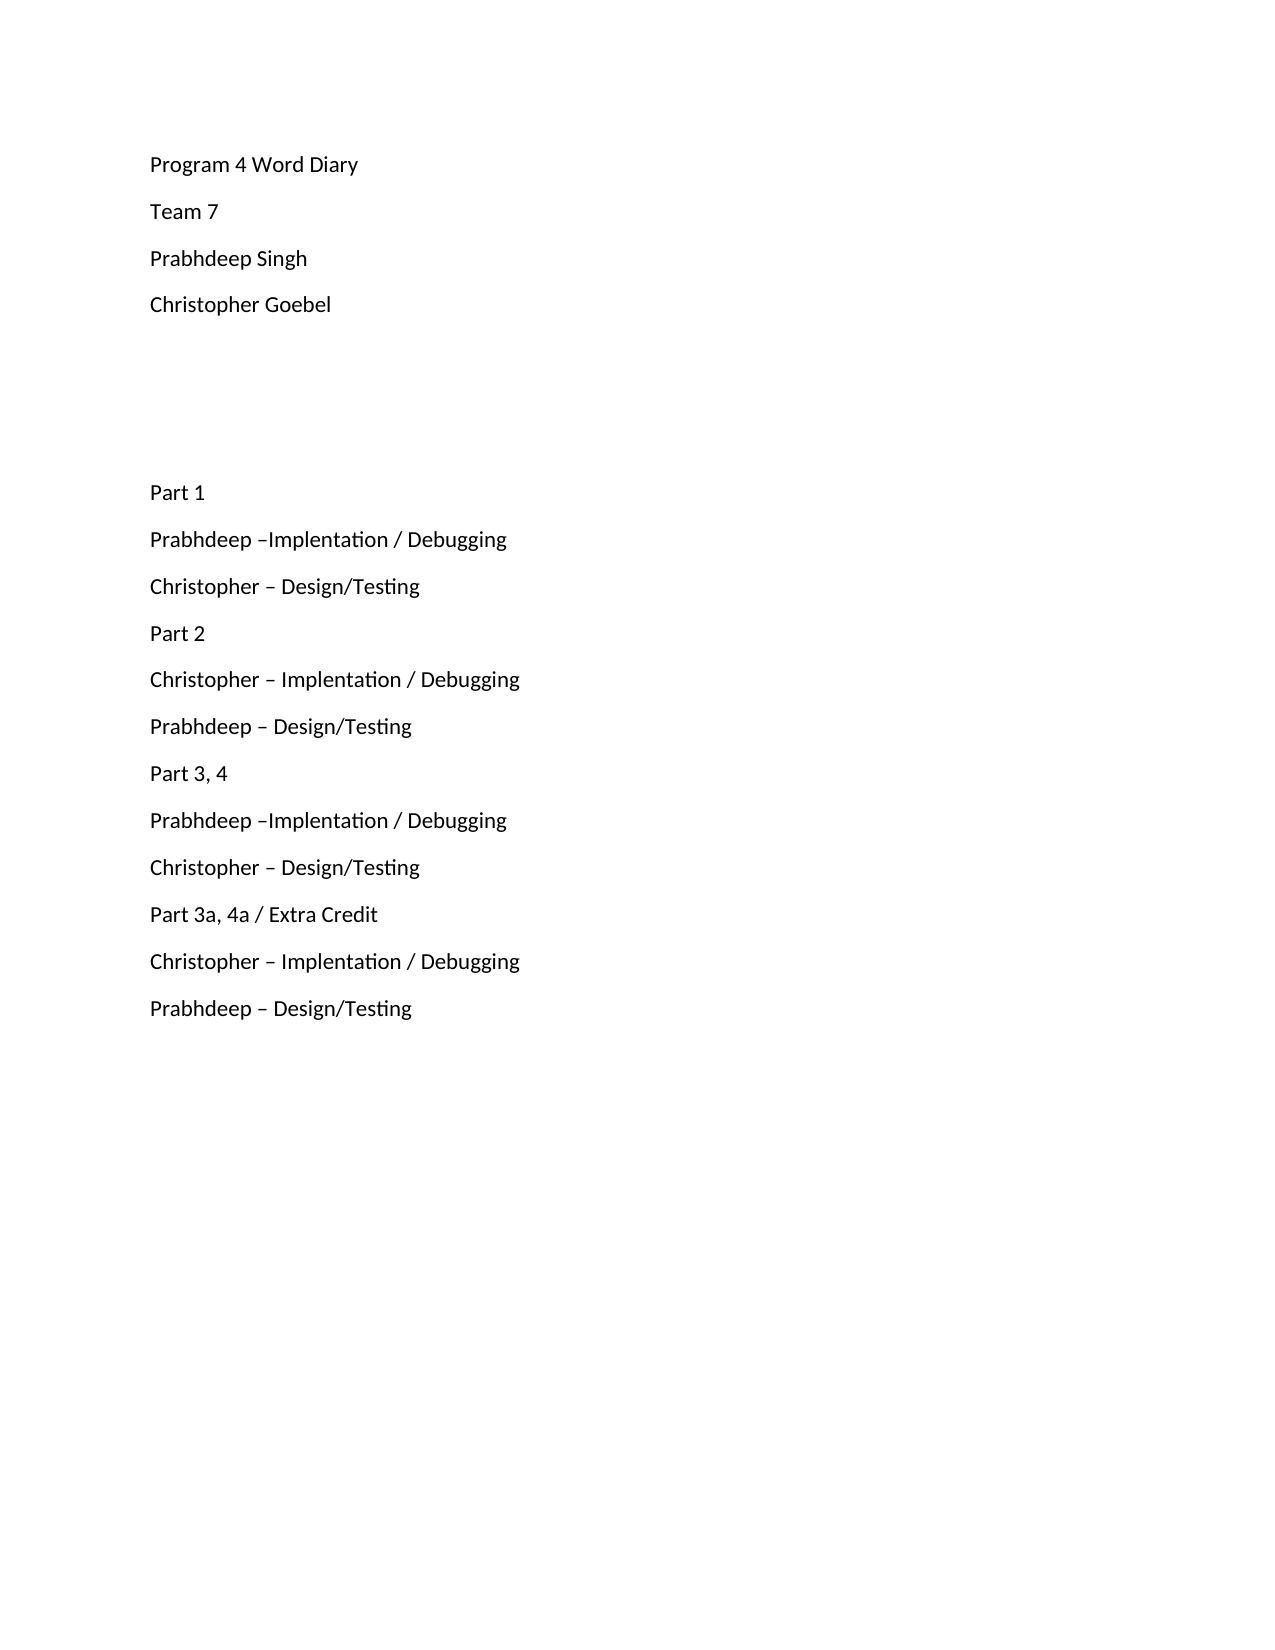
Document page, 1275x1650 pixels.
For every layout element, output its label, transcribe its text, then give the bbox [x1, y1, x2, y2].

text Prabhdeep – Design/Testing [150, 712, 1125, 741]
text Christopher – Implentation / Debugging [150, 947, 1125, 975]
text Part 2 [150, 619, 1125, 647]
text Prabhdeep – Design/Testing [150, 994, 1125, 1022]
text Program 4 Word Diary [150, 150, 1125, 178]
text Team 7 [150, 197, 1125, 225]
text Christopher – Implentation / Debugging [150, 666, 1125, 694]
text Christopher Goebel [150, 291, 1125, 319]
text Part 3a, 4a / Extra Credit [150, 900, 1125, 928]
text Part 3, 4 [150, 759, 1125, 787]
text Prabhdeep –Implentation / Debugging [150, 806, 1125, 834]
text Christopher – Design/Testing [150, 572, 1125, 600]
text Prabhdeep Singh [150, 244, 1125, 272]
text Christopher – Design/Testing [150, 853, 1125, 881]
text Part 1 [150, 478, 1125, 506]
text Prabhdeep –Implentation / Debugging [150, 525, 1125, 553]
